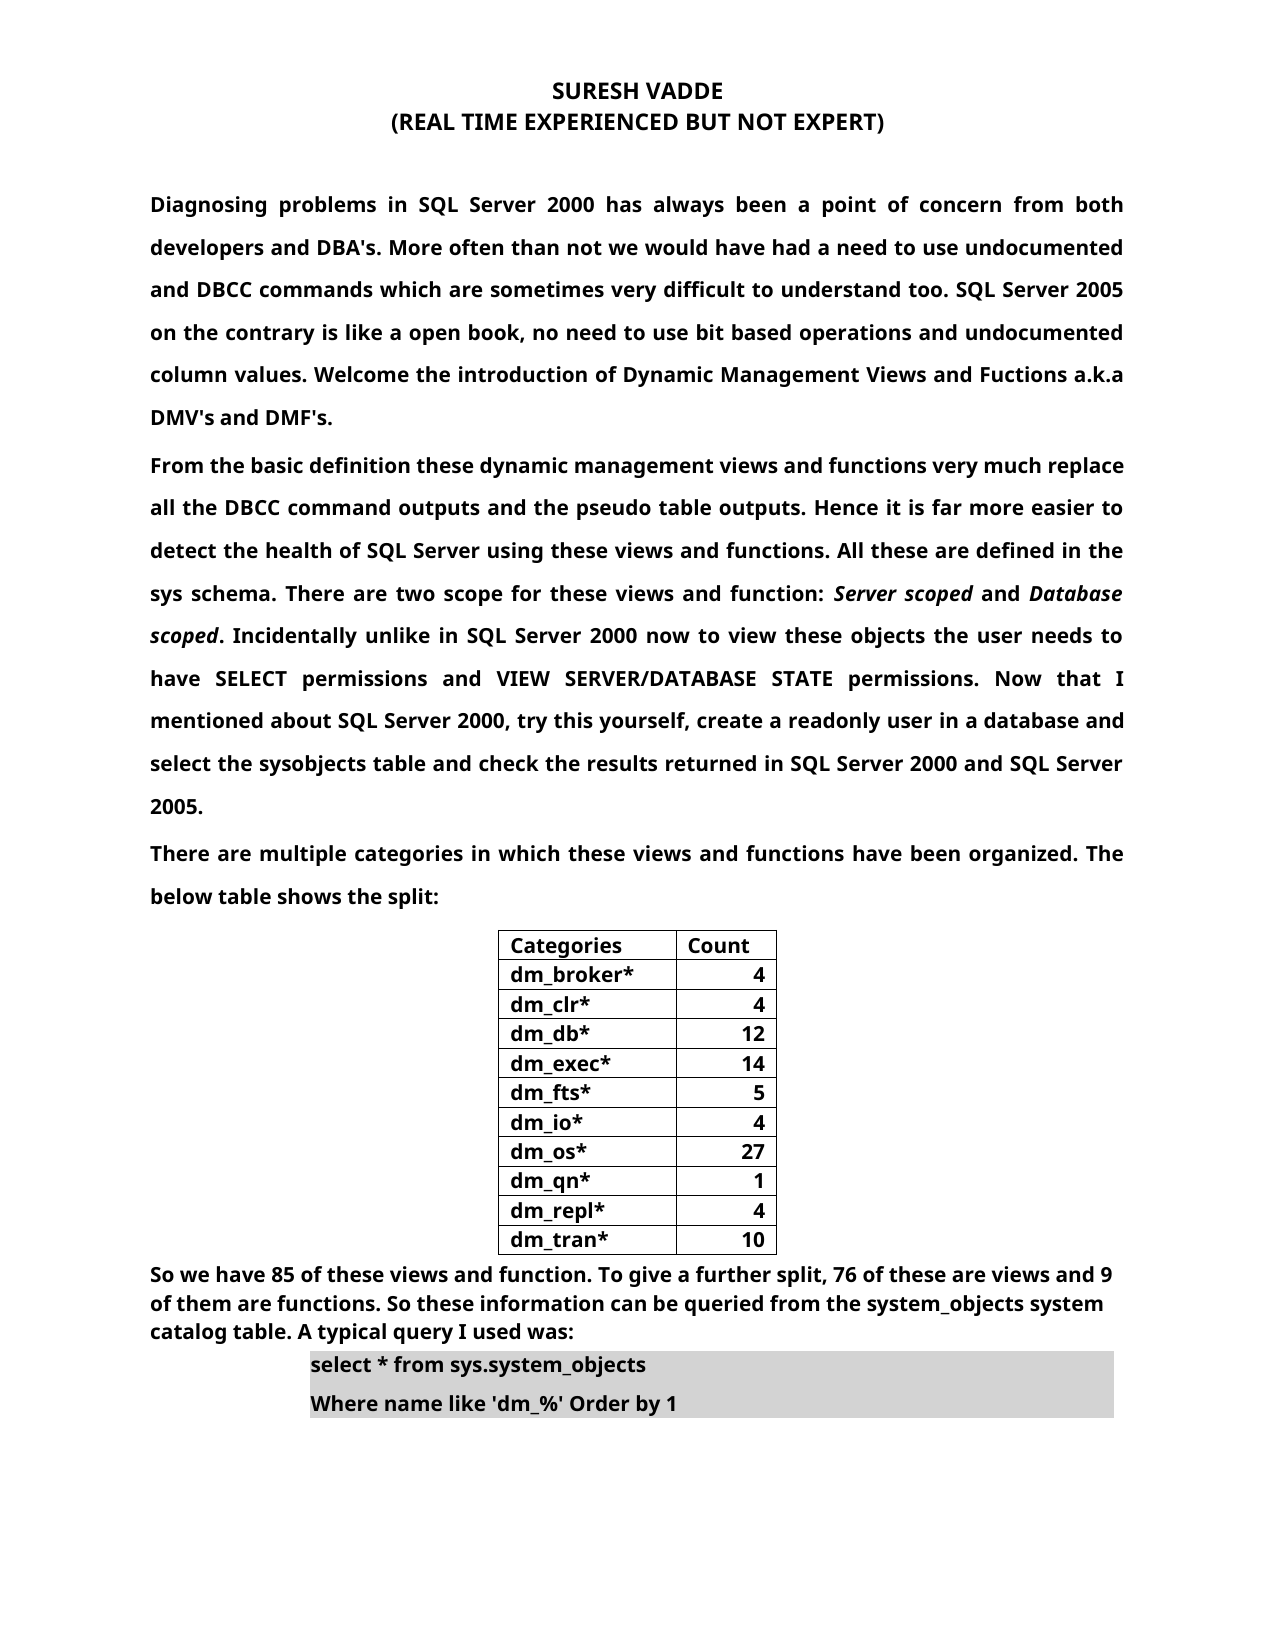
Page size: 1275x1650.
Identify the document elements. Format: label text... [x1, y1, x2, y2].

text Diagnosing problems in SQL Server 2000 has always been a point of concern from both developers and DBA's. More often than not we would have had a need to use undocumented and DBCC commands which are sometimes very difficult to understand too. SQL Server 2005 on the contrary is like a open book, no need to use bit based operations and undocumented column values. Welcome the introduction of Dynamic Management Views and Fuctions a.k.a DMV's and DMF's. [150, 190, 1125, 432]
table_cell 5 [677, 1078, 776, 1107]
table_header Count [677, 931, 776, 959]
table_cell 4 [677, 960, 776, 989]
text So we have 85 of these views and function. To give a further split, 76 of these are views and 9 of them are functions. So these information can be queried from the system_objects system catalog table. A typical query I used was: [150, 1260, 1125, 1346]
table_cell 12 [677, 1019, 776, 1048]
table_cell dm_exec* [499, 1049, 676, 1077]
text Where name like 'dm_%' Order by 1 [310, 1389, 1114, 1418]
table_cell 27 [677, 1137, 776, 1166]
table_cell dm_tran* [499, 1226, 676, 1254]
table_cell dm_repl* [499, 1196, 676, 1224]
table_cell dm_db* [499, 1019, 676, 1048]
table_cell 14 [677, 1049, 776, 1077]
table_cell 10 [677, 1226, 776, 1254]
text select * from sys.system_objects [310, 1351, 1114, 1379]
text There are multiple categories in which these views and functions have been organized. The below table shows the split: [150, 839, 1125, 911]
table_cell dm_os* [499, 1137, 676, 1166]
table_cell 4 [677, 990, 776, 1018]
table_cell dm_fts* [499, 1078, 676, 1107]
table_cell 4 [677, 1196, 776, 1224]
table_cell dm_clr* [499, 990, 676, 1018]
table_cell 4 [677, 1108, 776, 1136]
table_cell 1 [677, 1167, 776, 1195]
table_header Categories [499, 931, 676, 959]
table_cell dm_broker* [499, 960, 676, 989]
table_cell dm_io* [499, 1108, 676, 1136]
table_cell dm_qn* [499, 1167, 676, 1195]
text From the basic definition these dynamic management views and functions very much replace all the DBCC command outputs and the pseudo table outputs. Hence it is far more easier to detect the health of SQL Server using these views and functions. All these are defined in the sys schema. There are two scope for these views and function: Server scoped and Database scoped. Incidentally unlike in SQL Server 2000 now to view these objects the user needs to have SELECT permissions and VIEW SERVER/DATABASE STATE permissions. Now that I mentioned about SQL Server 2000, try this yourself, create a readonly user in a database and select the sysobjects table and check the results returned in SQL Server 2000 and SQL Server 2005. [150, 451, 1125, 820]
